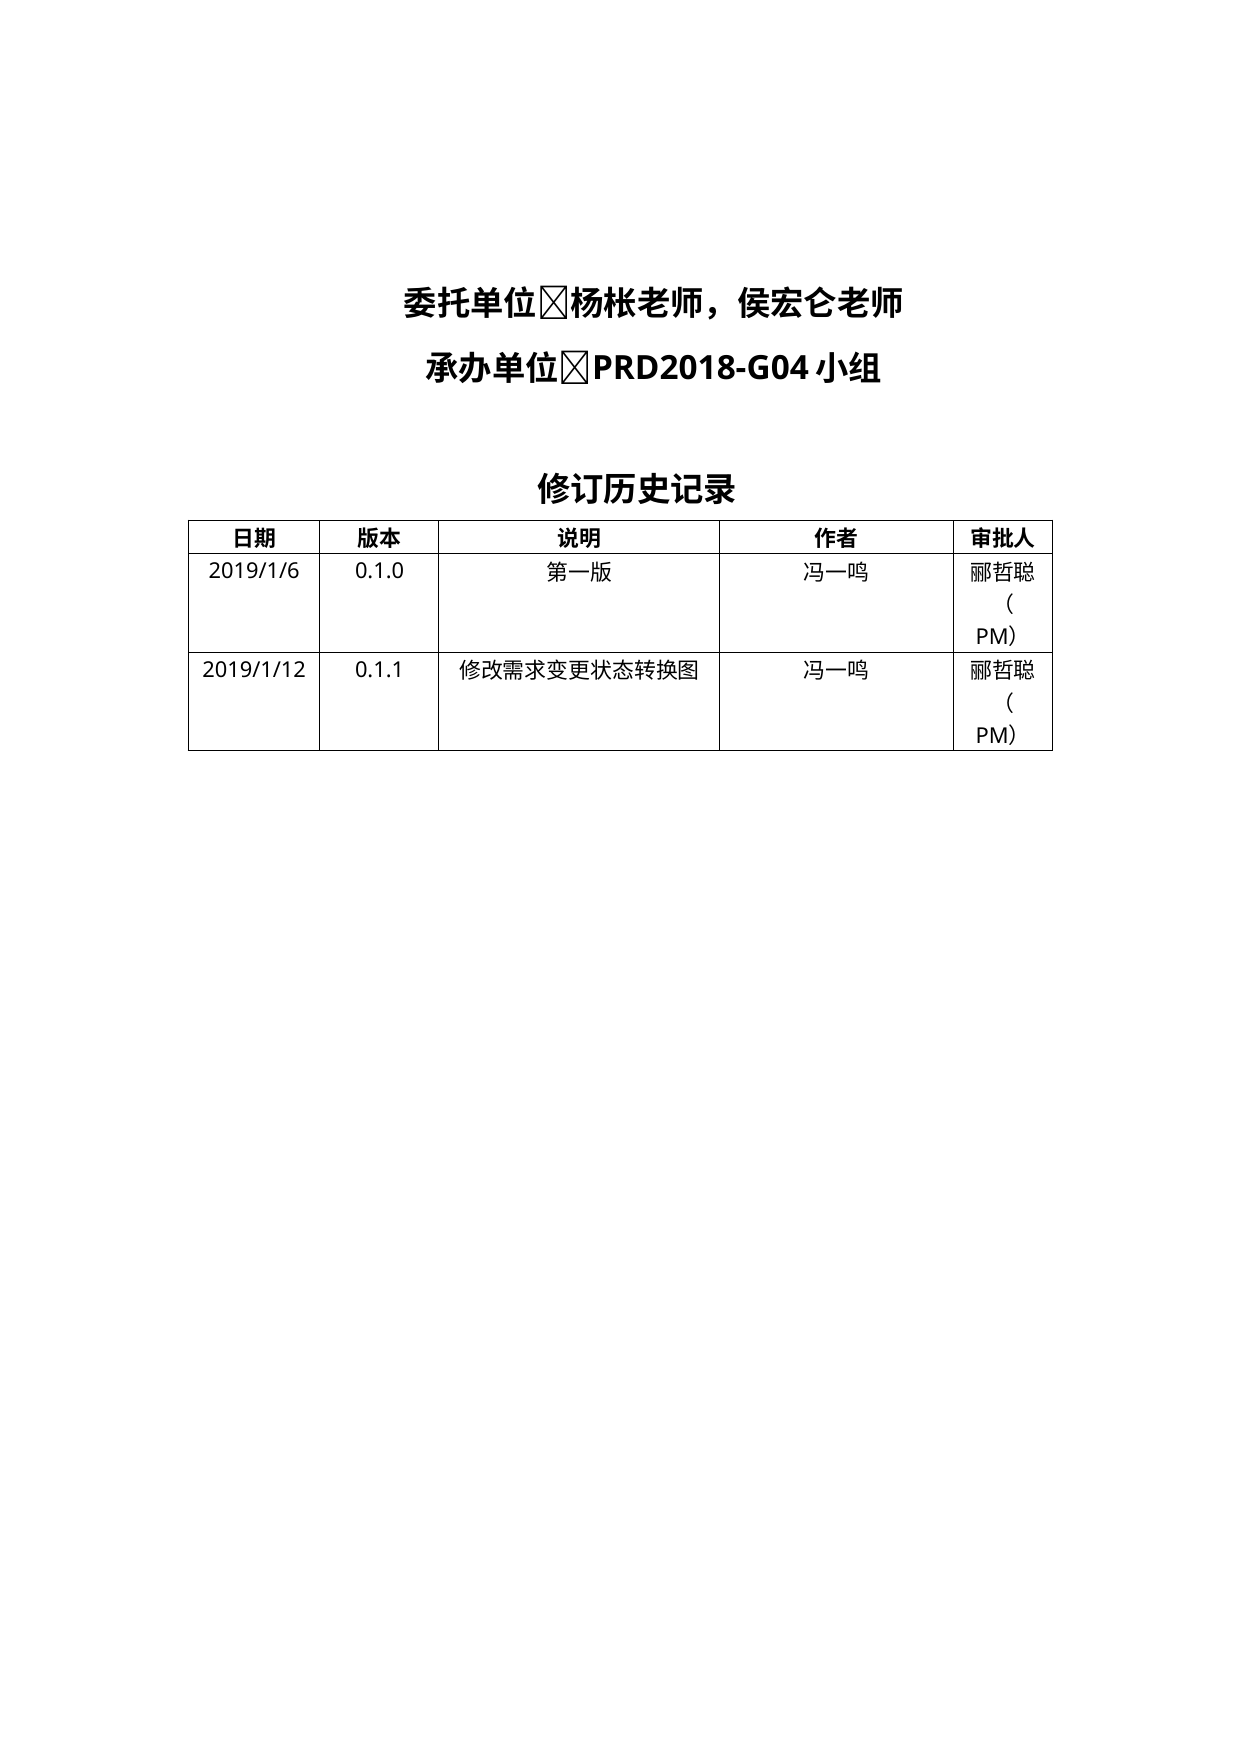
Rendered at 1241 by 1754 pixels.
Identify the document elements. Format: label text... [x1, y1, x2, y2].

table_cell 冯一鸣 [720, 653, 953, 750]
table_cell 郦哲聪（PM） [954, 554, 1052, 652]
table_cell 郦哲聪（PM） [954, 653, 1052, 750]
table_cell 0.1.0 [320, 554, 438, 652]
table_cell 2019/1/12 [189, 653, 319, 750]
table_cell 冯一鸣 [720, 554, 953, 652]
table_cell 2019/1/6 [189, 554, 319, 652]
text 委托单位杨枨老师，侯宏仑老师 [187, 259, 1053, 324]
table_cell 修改需求变更状态转换图 [439, 653, 719, 750]
table_header 审批人 [954, 521, 1052, 553]
table_cell 第一版 [439, 554, 719, 652]
text 修订历史记录 [187, 454, 1053, 519]
table_header 说明 [439, 521, 719, 553]
table_header 版本 [320, 521, 438, 553]
table_header 作者 [720, 521, 953, 553]
table_header 日期 [189, 521, 319, 553]
table_cell 0.1.1 [320, 653, 438, 750]
text 承办单位PRD2018-G04小组 [187, 324, 1053, 389]
